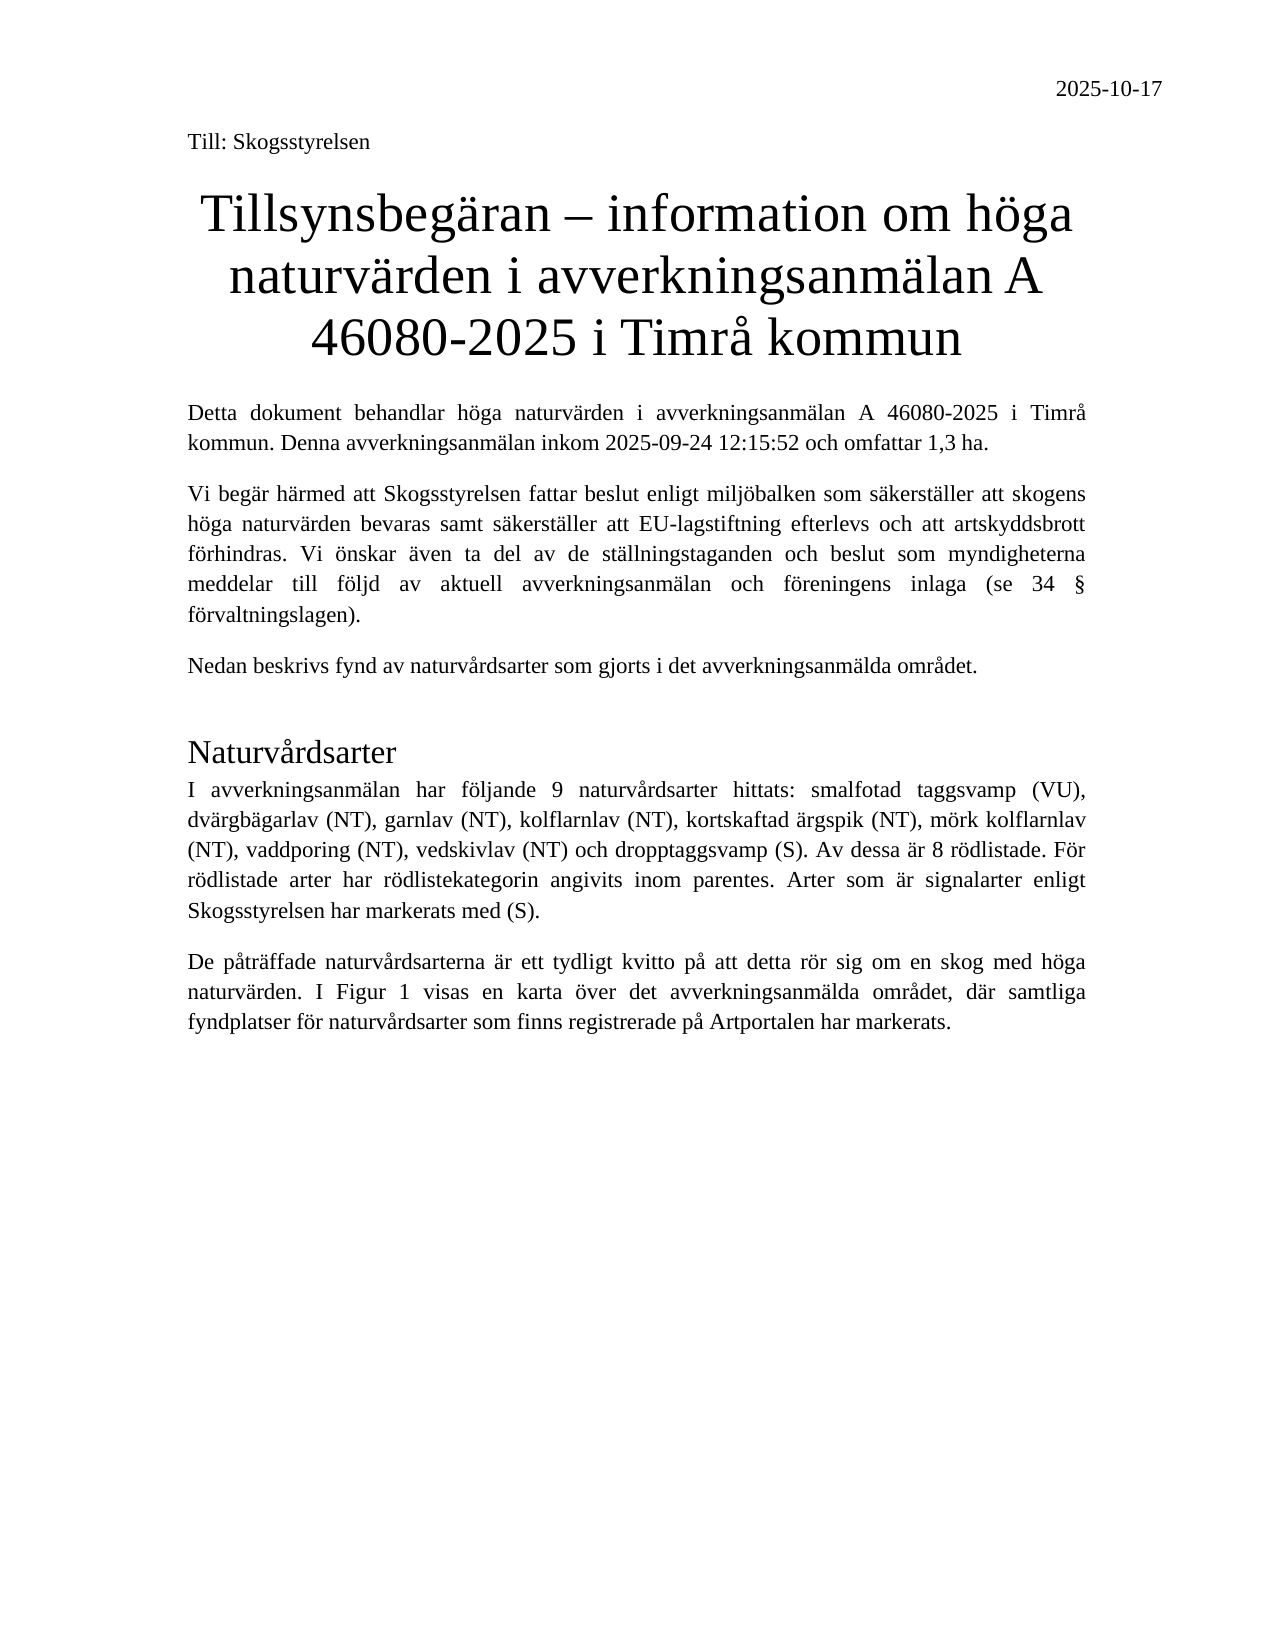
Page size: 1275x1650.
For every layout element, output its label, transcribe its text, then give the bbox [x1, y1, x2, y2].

text Vi begär härmed att Skogsstyrelsen fattar beslut enligt miljöbalken som säkerställer att skogens höga naturvärden bevaras samt säkerställer att EU-lagstiftning efterlevs och att artskyddsbrott förhindras. Vi önskar även ta del av de ställningstaganden och beslut som myndigheterna meddelar till följd av aktuell avverkningsanmälan och föreningens inlaga (se 34 § förvaltningslagen). [187, 480, 1087, 627]
text Detta dokument behandlar höga naturvärden i avverkningsanmälan A 46080-2025 i Timrå kommun. Denna avverkningsanmälan inkom 2025-09-24 12:15:52 och omfattar 1,3 ha. [187, 398, 1087, 455]
text De påträffade naturvårdsarterna är ett tydligt kvitto på att detta rör sig om en skog med höga naturvärden. I Figur 1 visas en karta över det avverkningsanmälda området, där samtliga fyndplatser för naturvårdsarter som finns registrerade på Artportalen har markerats. [187, 948, 1087, 1034]
text I avverkningsanmälan har följande 9 naturvårdsarter hittats: smalfotad taggsvamp (VU), dvärgbägarlav (NT), garnlav (NT), kolflarnlav (NT), kortskaftad ärgspik (NT), mörk kolflarnlav (NT), vaddporing (NT), vedskivlav (NT) och dropptaggsvamp (S). Av dessa är 8 rödlistade. För rödlistade arter har rödlistekategorin angivits inom parentes. Arter som är signalarter enligt Skogsstyrelsen har markerats med (S). [187, 776, 1087, 923]
subtitle Naturvårdsarter [187, 732, 1087, 770]
title Tillsynsbegäran – information om höga naturvärden i avverkningsanmälan A 46080-2025 i Timrå kommun [187, 180, 1087, 367]
text Nedan beskrivs fynd av naturvårdsarter som gjorts i det avverkningsanmälda området. [187, 652, 1087, 678]
